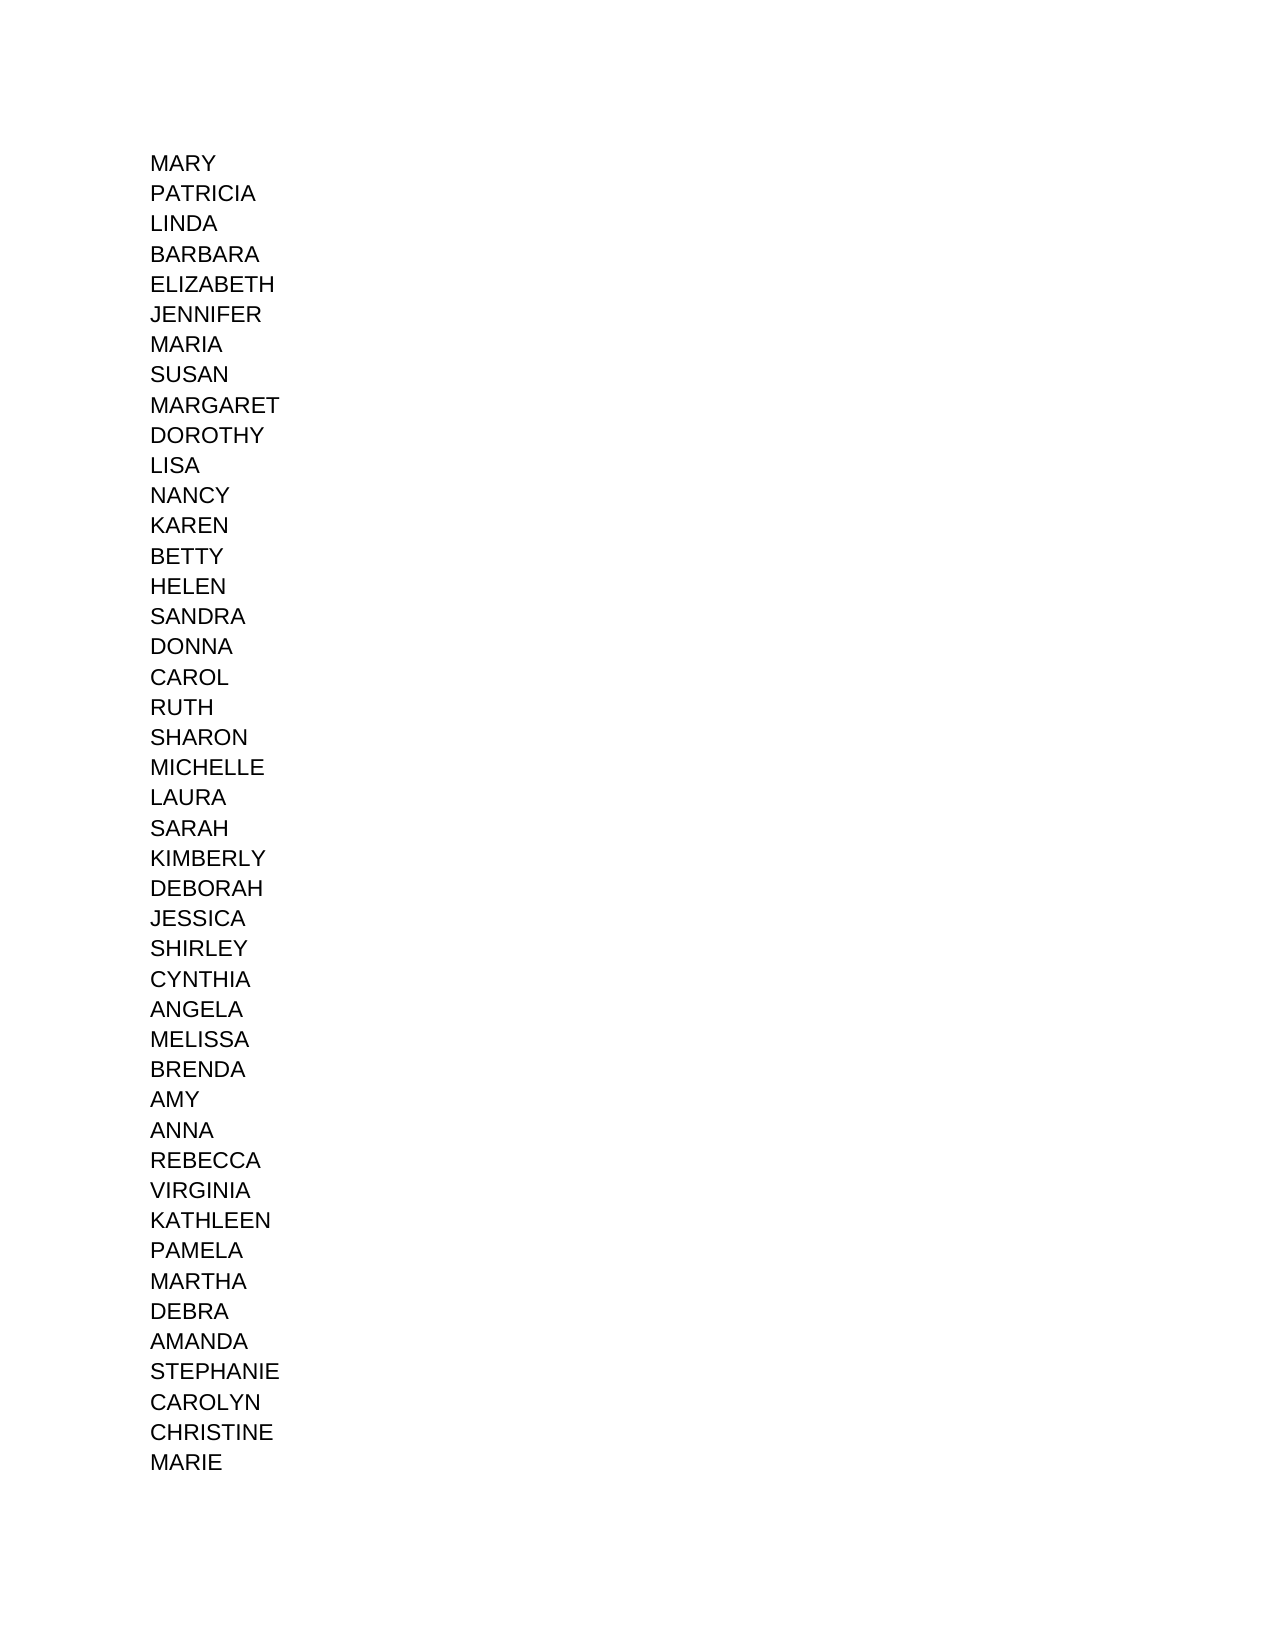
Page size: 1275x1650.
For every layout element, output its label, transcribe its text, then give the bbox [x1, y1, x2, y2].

text ELIZABETH [150, 271, 1125, 297]
text LISA [150, 452, 1125, 478]
text MARY [150, 150, 1125, 176]
text REBECCA [150, 1147, 1125, 1173]
text MELISSA [150, 1026, 1125, 1052]
text BARBARA [150, 241, 1125, 267]
text DEBORAH [150, 875, 1125, 901]
text DOROTHY [150, 422, 1125, 448]
text KATHLEEN [150, 1207, 1125, 1234]
text ANGELA [150, 996, 1125, 1022]
text CHRISTINE [150, 1419, 1125, 1445]
text CYNTHIA [150, 966, 1125, 992]
text MARIA [150, 331, 1125, 358]
text SHARON [150, 724, 1125, 750]
text JENNIFER [150, 301, 1125, 327]
text AMANDA [150, 1328, 1125, 1354]
text CAROL [150, 663, 1125, 690]
text DONNA [150, 633, 1125, 660]
text CAROLYN [150, 1388, 1125, 1415]
text KAREN [150, 512, 1125, 539]
text SUSAN [150, 361, 1125, 388]
text BRENDA [150, 1056, 1125, 1083]
text JESSICA [150, 905, 1125, 932]
text LAURA [150, 784, 1125, 811]
text SARAH [150, 814, 1125, 841]
text NANCY [150, 482, 1125, 509]
text PAMELA [150, 1237, 1125, 1264]
text VIRGINIA [150, 1177, 1125, 1203]
text ANNA [150, 1117, 1125, 1143]
text AMY [150, 1086, 1125, 1113]
text MARGARET [150, 392, 1125, 418]
text BETTY [150, 543, 1125, 569]
text SHIRLEY [150, 935, 1125, 962]
text MARTHA [150, 1268, 1125, 1294]
text LINDA [150, 210, 1125, 237]
text MICHELLE [150, 754, 1125, 781]
text RUTH [150, 694, 1125, 720]
text DEBRA [150, 1298, 1125, 1324]
text KIMBERLY [150, 845, 1125, 871]
text STEPHANIE [150, 1358, 1125, 1385]
text MARIE [150, 1449, 1125, 1475]
text HELEN [150, 573, 1125, 599]
text PATRICIA [150, 180, 1125, 207]
text SANDRA [150, 603, 1125, 629]
